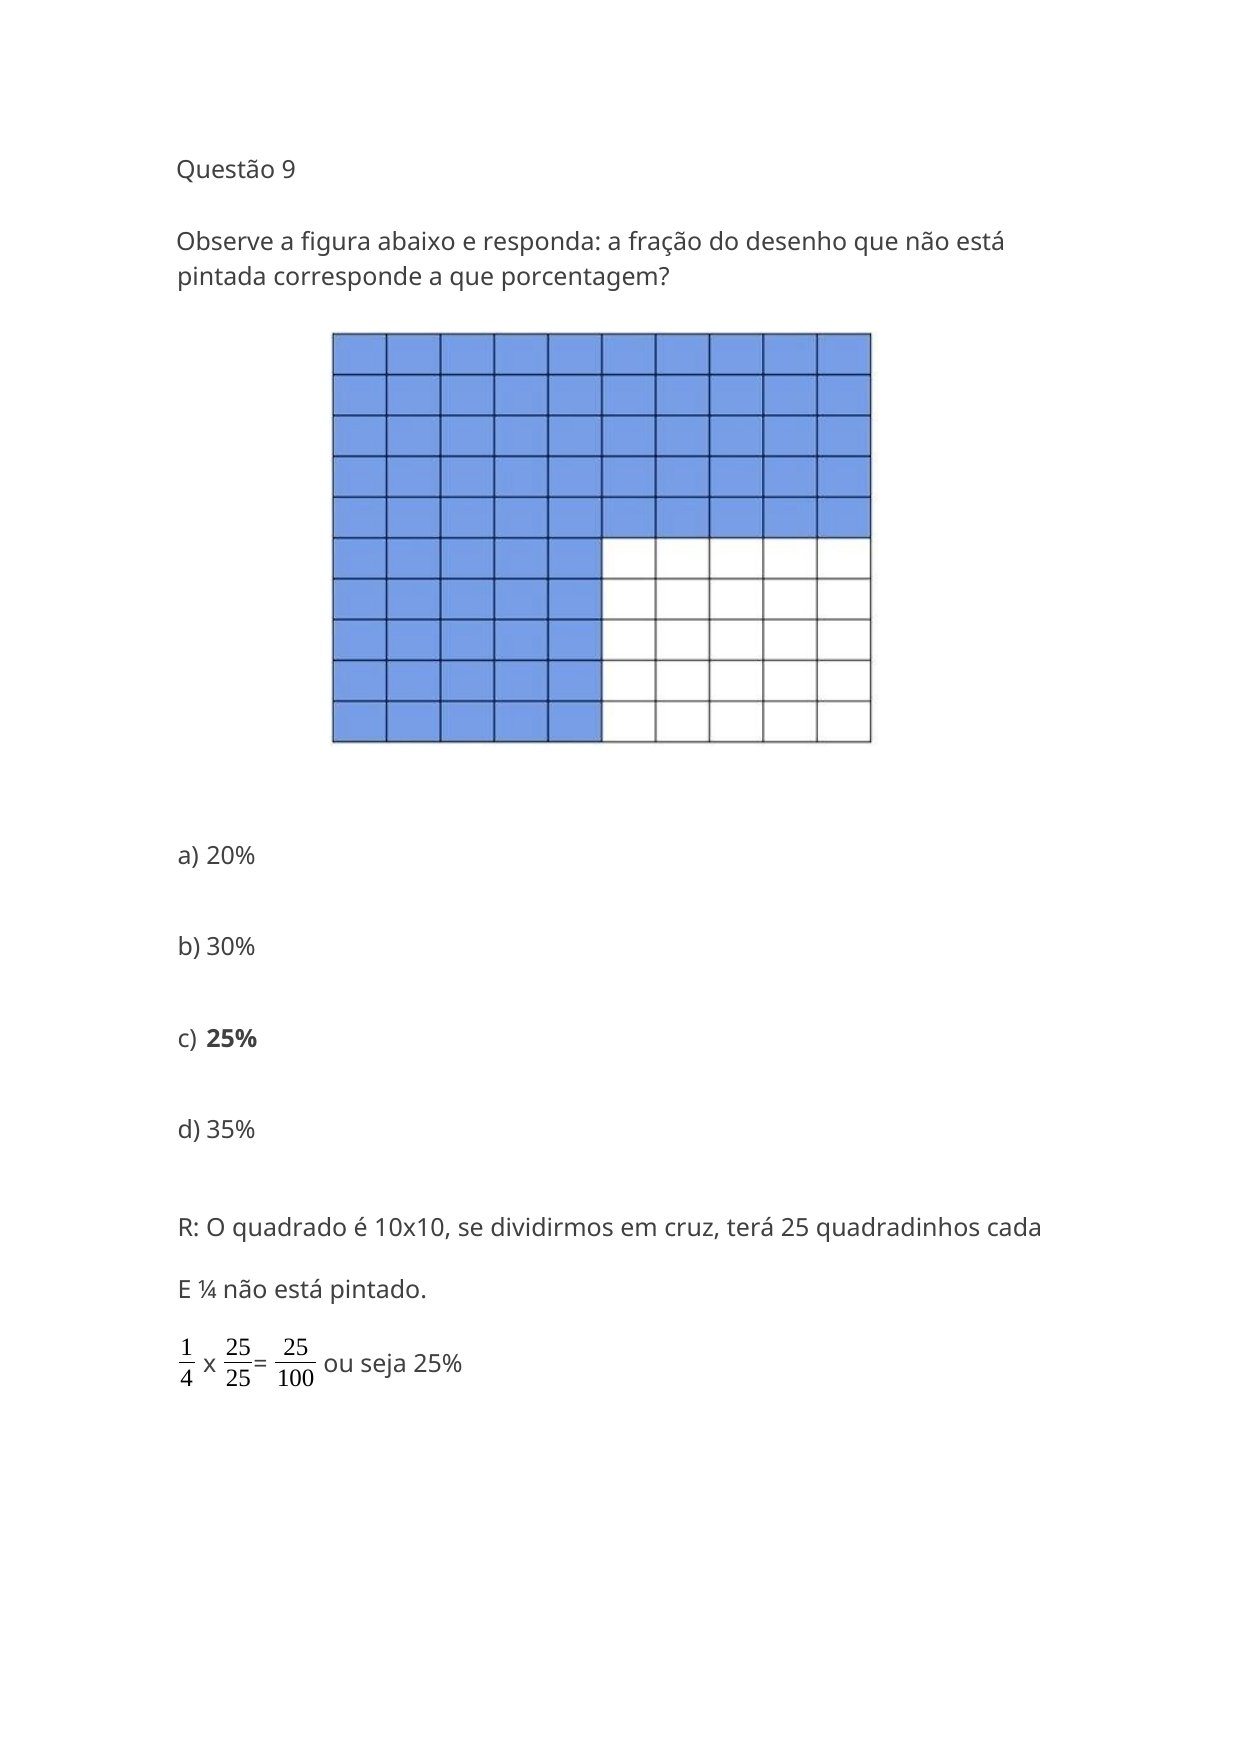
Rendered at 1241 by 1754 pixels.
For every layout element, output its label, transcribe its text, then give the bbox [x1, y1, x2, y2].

list 25% [177, 1020, 1059, 1054]
text Observe a figura abaixo e responda: a fração do desenho que não está pintada corresponde a que porcentagem? [176, 224, 1059, 293]
text R: O quadrado é 10x10, se dividirmos em cruz, terá 25 quadradinhos cada [177, 1210, 1059, 1244]
text Questão 9 [176, 152, 1059, 186]
text E ¼ não está pintado. [177, 1272, 1059, 1306]
text x = ou seja 25% [177, 1334, 1059, 1393]
picture [168, 331, 1036, 746]
list 20% [177, 837, 1059, 871]
list 35% [177, 1112, 1059, 1146]
list 30% [177, 929, 1059, 963]
